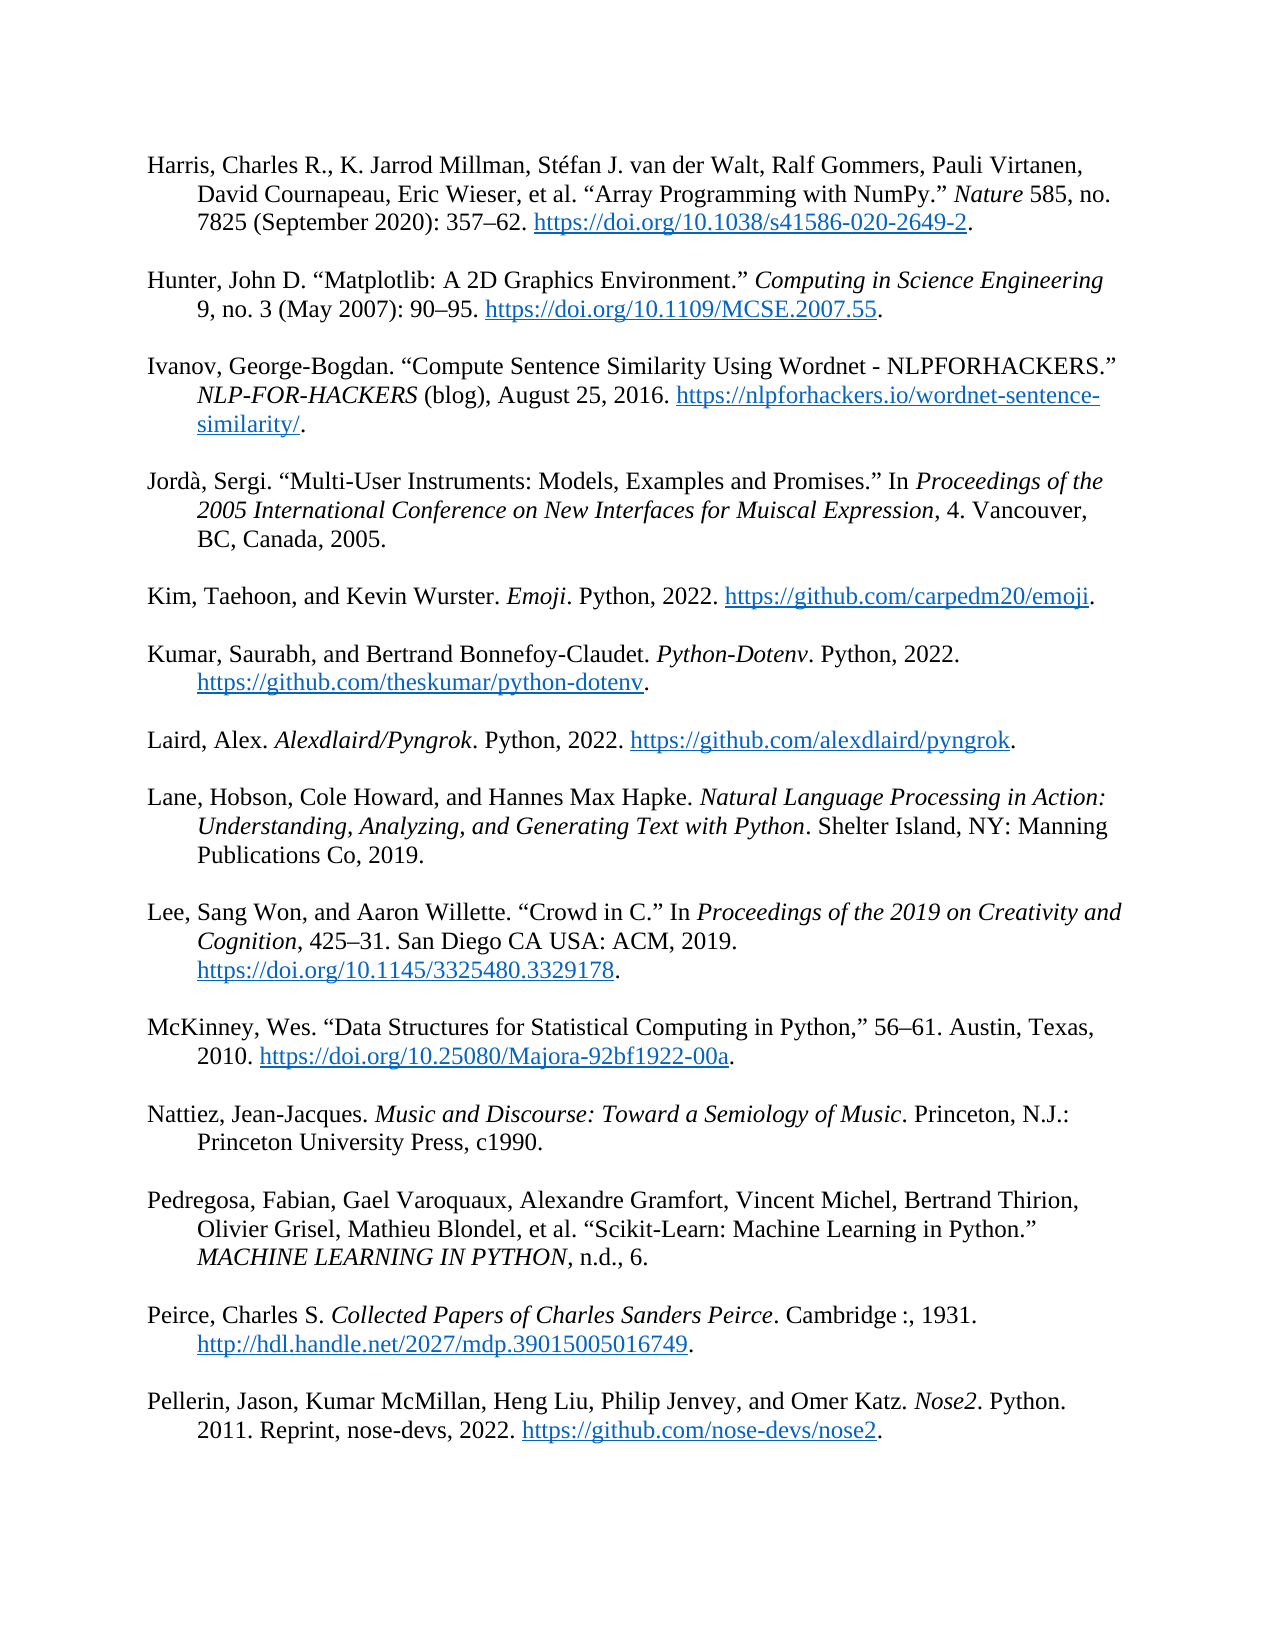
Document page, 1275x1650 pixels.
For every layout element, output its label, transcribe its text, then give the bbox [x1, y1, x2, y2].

text Lane, Hobson, Cole Howard, and Hannes Max Hapke. Natural Language Processing in Action: Understanding, Analyzing, and Generating Text with Python. Shelter Island, NY: Manning Publications Co, 2019. [147, 782, 1125, 869]
text Pedregosa, Fabian, Gael Varoquaux, Alexandre Gramfort, Vincent Michel, Bertrand Thirion, Olivier Grisel, Mathieu Blondel, et al. “Scikit-Learn: Machine Learning in Python.” MACHINE LEARNING IN PYTHON, n.d., 6. [147, 1185, 1125, 1271]
text Jordà, Sergi. “Multi-User Instruments: Models, Examples and Promises.” In Proceedings of the 2005 International Conference on New Interfaces for Muiscal Expression, 4. Vancouver, BC, Canada, 2005. [147, 466, 1125, 552]
text Harris, Charles R., K. Jarrod Millman, Stéfan J. van der Walt, Ralf Gommers, Pauli Virtanen, David Cournapeau, Eric Wieser, et al. “Array Programming with NumPy.” Nature 585, no. 7825 (September 2020): 357–62. https://doi.org/10.1038/s41586-020-2649-2. [147, 150, 1125, 236]
text Lee, Sang Won, and Aaron Willette. “Crowd in C.” In Proceedings of the 2019 on Creativity and Cognition, 425–31. San Diego CA USA: ACM, 2019. https://doi.org/10.1145/3325480.3329178. [147, 897, 1125, 984]
text Ivanov, George-Bogdan. “Compute Sentence Similarity Using Wordnet - NLPFORHACKERS.” NLP-FOR-HACKERS (blog), August 25, 2016. https://nlpforhackers.io/wordnet-sentence-similarity/. [147, 351, 1125, 437]
text Nattiez, Jean-Jacques. Music and Discourse: Toward a Semiology of Music. Princeton, N.J.: Princeton University Press, c1990. [147, 1099, 1125, 1156]
text McKinney, Wes. “Data Structures for Statistical Computing in Python,” 56–61. Austin, Texas, 2010. https://doi.org/10.25080/Majora-92bf1922-00a. [147, 1012, 1125, 1070]
text Peirce, Charles S. Collected Papers of Charles Sanders Peirce. Cambridge :, 1931. http://hdl.handle.net/2027/mdp.39015005016749. [147, 1300, 1125, 1357]
text Kim, Taehoon, and Kevin Wurster. Emoji. Python, 2022. https://github.com/carpedm20/emoji. [147, 581, 1125, 610]
text Laird, Alex. Alexdlaird/Pyngrok. Python, 2022. https://github.com/alexdlaird/pyngrok. [147, 725, 1125, 754]
text Kumar, Saurabh, and Bertrand Bonnefoy-Claudet. Python-Dotenv. Python, 2022. https://github.com/theskumar/python-dotenv. [147, 639, 1125, 696]
text Hunter, John D. “Matplotlib: A 2D Graphics Environment.” Computing in Science Engineering 9, no. 3 (May 2007): 90–95. https://doi.org/10.1109/MCSE.2007.55. [147, 265, 1125, 322]
